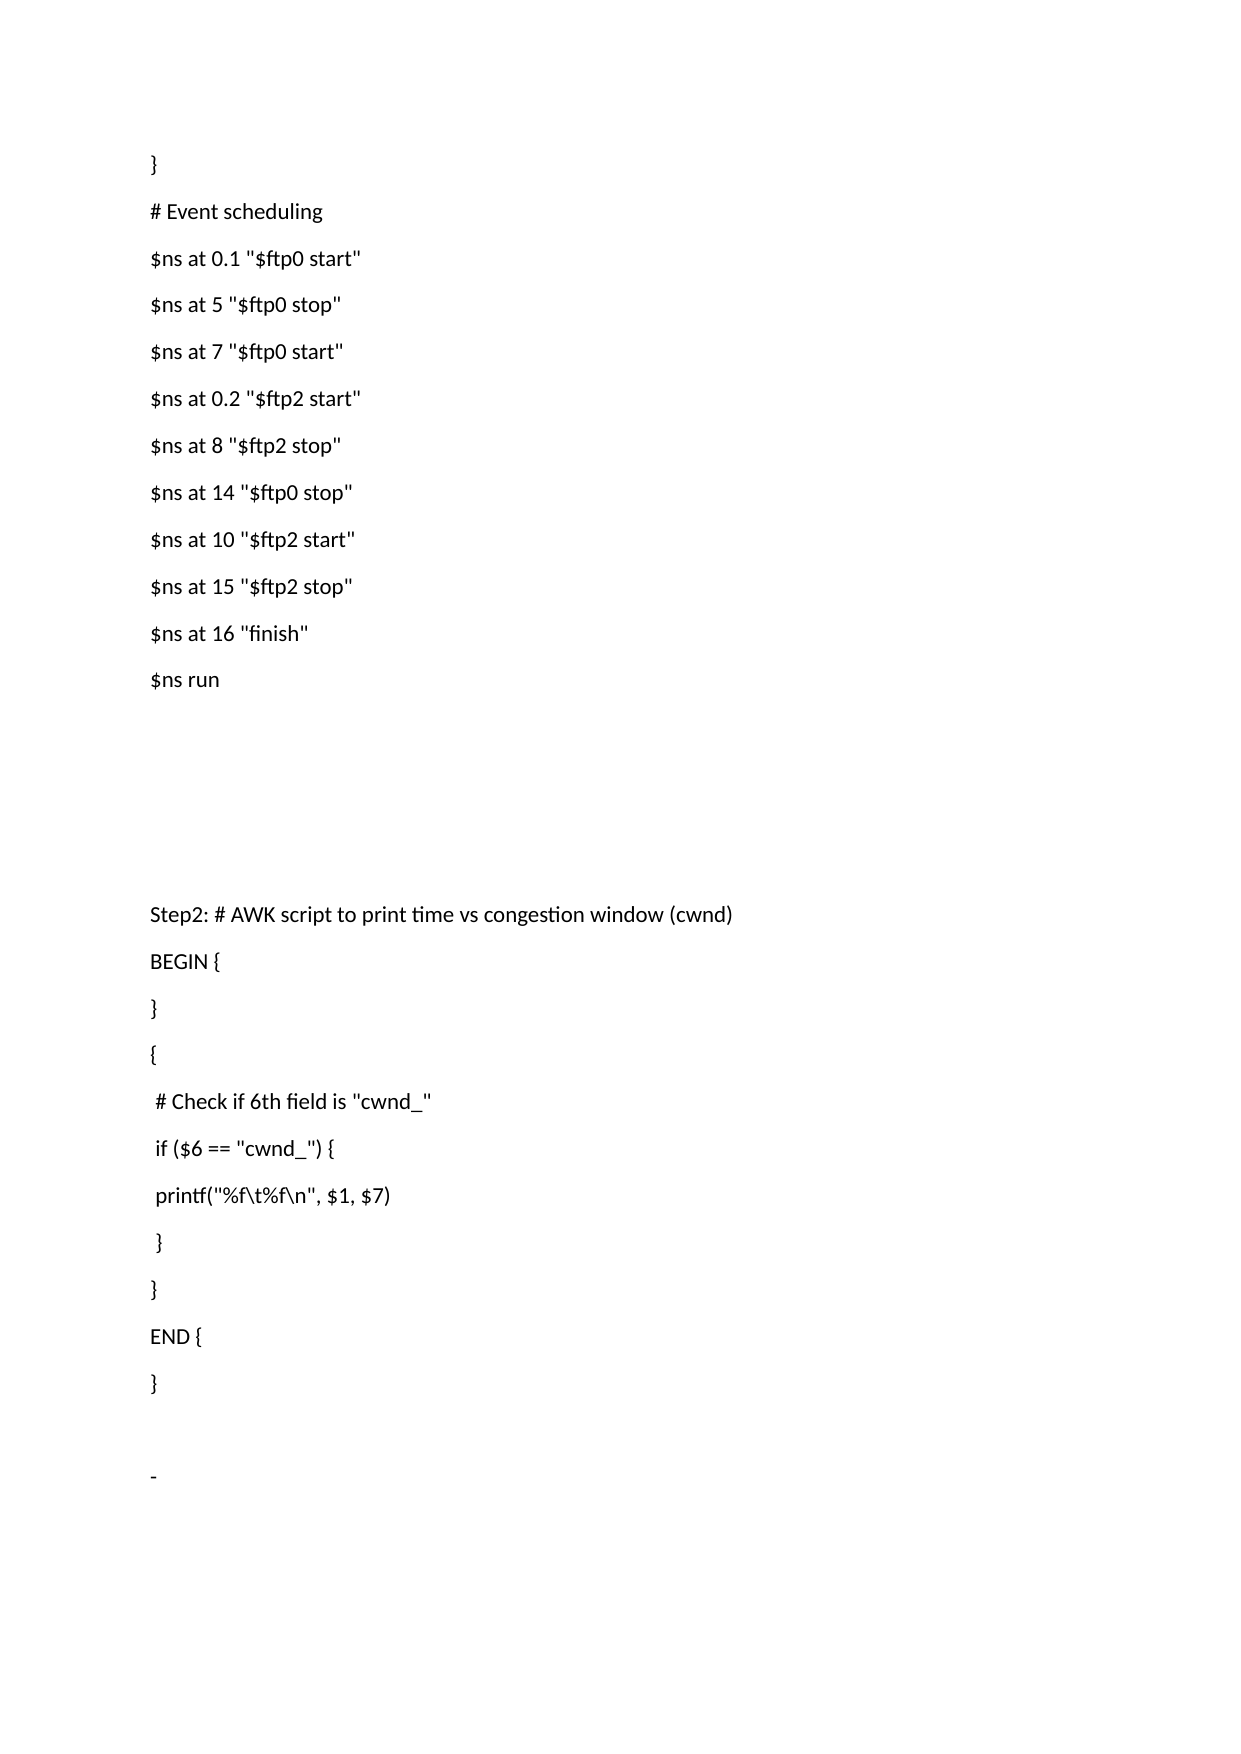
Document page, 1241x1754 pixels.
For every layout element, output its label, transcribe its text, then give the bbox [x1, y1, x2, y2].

text if ($6 == "cwnd_") { [150, 1134, 1090, 1162]
text } [150, 1275, 1090, 1303]
text printf("%f\t%f\n", $1, $7) [150, 1181, 1090, 1209]
text } [150, 150, 1090, 178]
text $ns at 7 "$ftp0 start" [150, 337, 1090, 366]
text $ns at 0.2 "$ftp2 start" [150, 384, 1090, 412]
text BEGIN { [150, 947, 1090, 975]
text $ns at 14 "$ftp0 stop" [150, 478, 1090, 506]
text } [150, 994, 1090, 1022]
text $ns at 8 "$ftp2 stop" [150, 431, 1090, 459]
text $ns at 0.1 "$ftp0 start" [150, 244, 1090, 272]
text - [150, 1462, 1090, 1491]
text Step2: # AWK script to print time vs congestion window (cwnd) [150, 900, 1090, 928]
text $ns at 16 "finish" [150, 619, 1090, 647]
text $ns at 10 "$ftp2 start" [150, 525, 1090, 553]
text # Check if 6th field is "cwnd_" [150, 1087, 1090, 1116]
text $ns at 15 "$ftp2 stop" [150, 572, 1090, 600]
text END { [150, 1322, 1090, 1350]
text $ns at 5 "$ftp0 stop" [150, 291, 1090, 319]
text } [150, 1228, 1090, 1256]
text # Event scheduling [150, 197, 1090, 225]
text $ns run [150, 666, 1090, 694]
text } [150, 1369, 1090, 1397]
text { [150, 1041, 1090, 1069]
